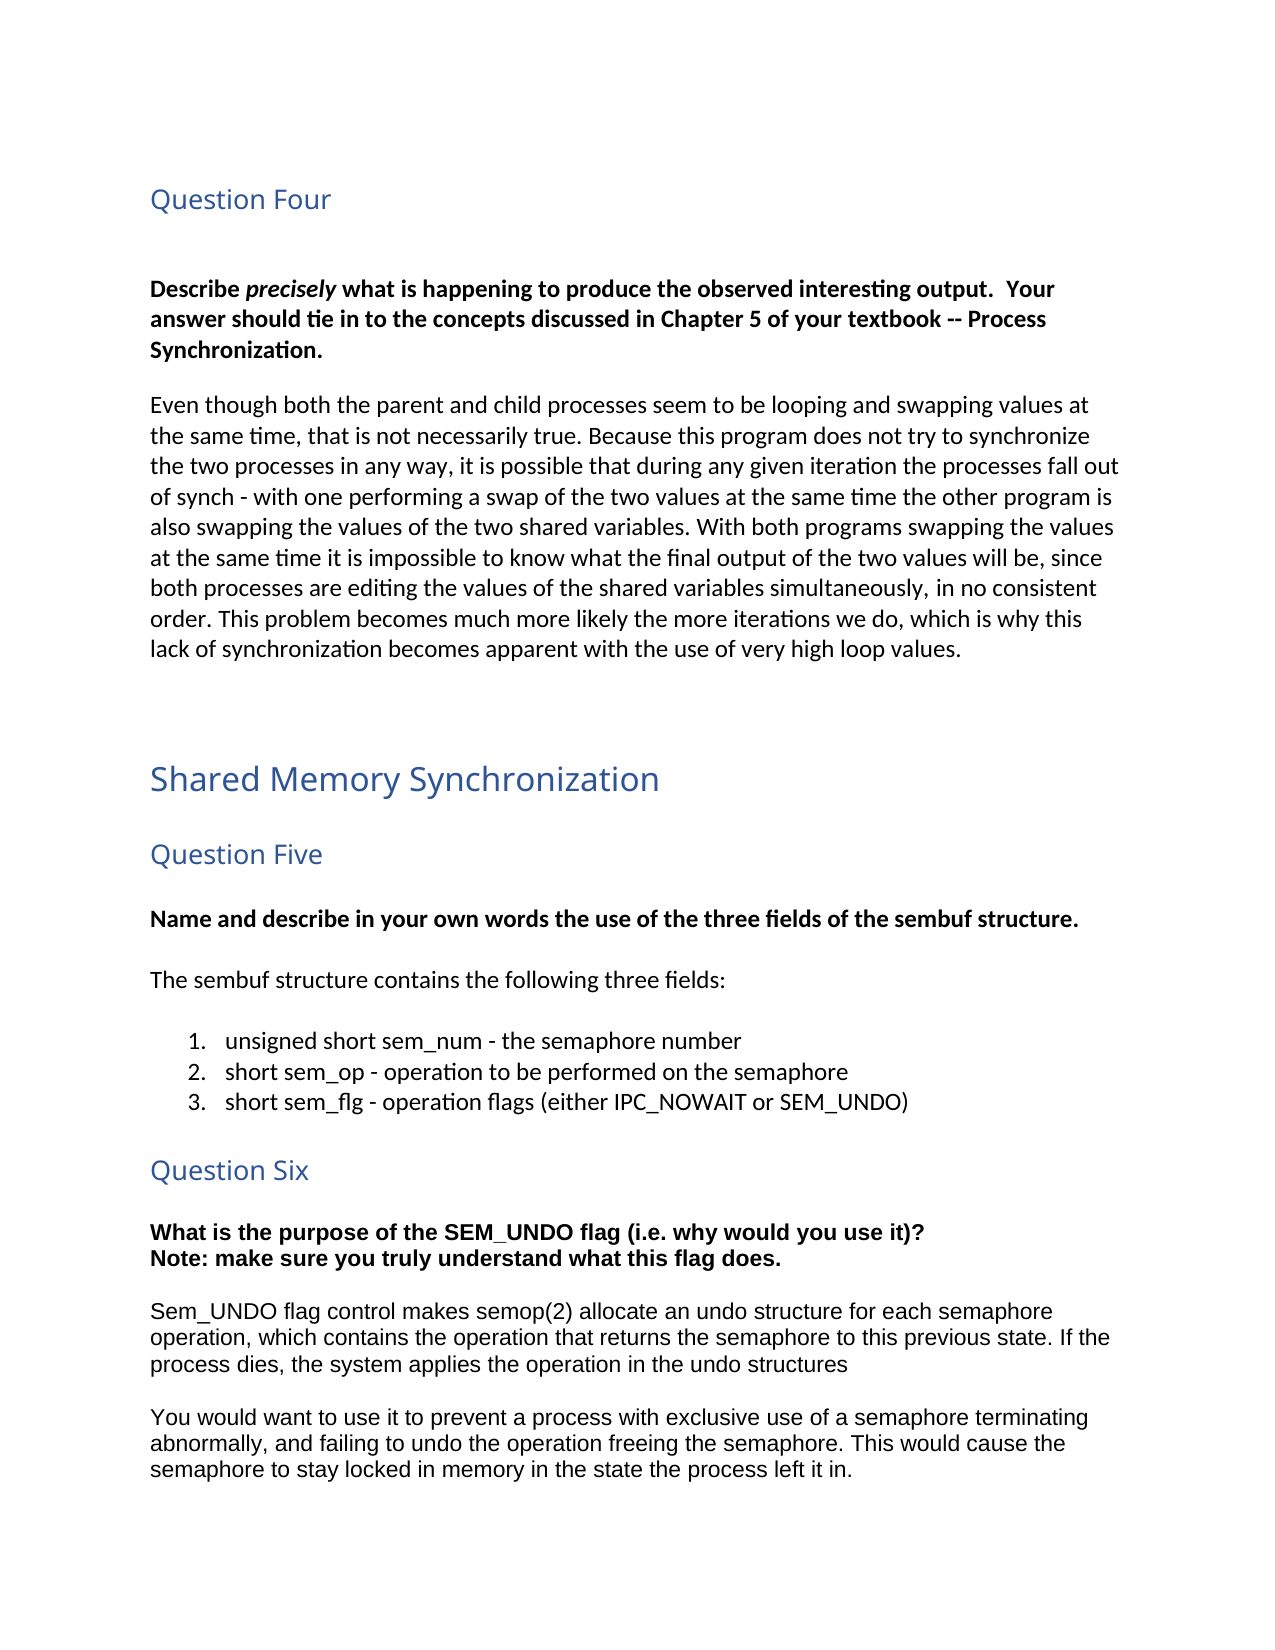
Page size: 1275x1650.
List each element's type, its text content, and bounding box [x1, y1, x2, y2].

text You would want to use it to prevent a process with exclusive use of a semaphore terminating abnormally, and failing to undo the operation freeing the semaphore. This would cause the semaphore to stay locked in memory in the state the process left it in. [150, 1403, 1125, 1482]
text The sembuf structure contains the following three fields: [150, 964, 1125, 995]
text Name and describe in your own words the use of the three fields of the sembuf structure. [150, 903, 1125, 934]
subtitle Question Six [150, 1152, 1125, 1188]
text What is the purpose of the SEM_UNDO flag (i.e. why would you use it)? [150, 1219, 1125, 1245]
list unsigned short sem_num - the semaphore number [187, 1025, 1125, 1056]
list short sem_op - operation to be performed on the semaphore [187, 1056, 1125, 1086]
text Sem_UNDO flag control makes semop(2) allocate an undo structure for each semaphore operation, which contains the operation that returns the semaphore to this previous state. If the process dies, the system applies the operation in the undo structures [150, 1298, 1125, 1377]
text Note: make sure you truly understand what this flag does. [150, 1245, 1125, 1272]
text Describe precisely what is happening to produce the observed interesting output. Your answer should tie in to the concepts discussed in Chapter 5 of your textbook -- Process Synchronization. [150, 273, 1125, 364]
list short sem_flg - operation flags (either IPC_NOWAIT or SEM_UNDO) [187, 1086, 1125, 1117]
subtitle Question Four [150, 181, 1125, 217]
text Even though both the parent and child processes seem to be looping and swapping values at the same time, that is not necessarily true. Because this program does not try to synchronize the two processes in any way, it is possible that during any given iteration the processes fall out of synch - with one performing a swap of the two values at the same time the other program is also swapping the values of the two shared variables. With both programs swapping the values at the same time it is impossible to know what the final output of the two values will be, since both processes are editing the values of the shared variables simultaneously, in no consistent order. This problem becomes much more likely the more iterations we do, which is why this lack of synchronization becomes apparent with the use of very high loop values. [150, 389, 1125, 664]
subtitle Question Five [150, 836, 1125, 873]
text Shared Memory Synchronization [150, 756, 1125, 801]
